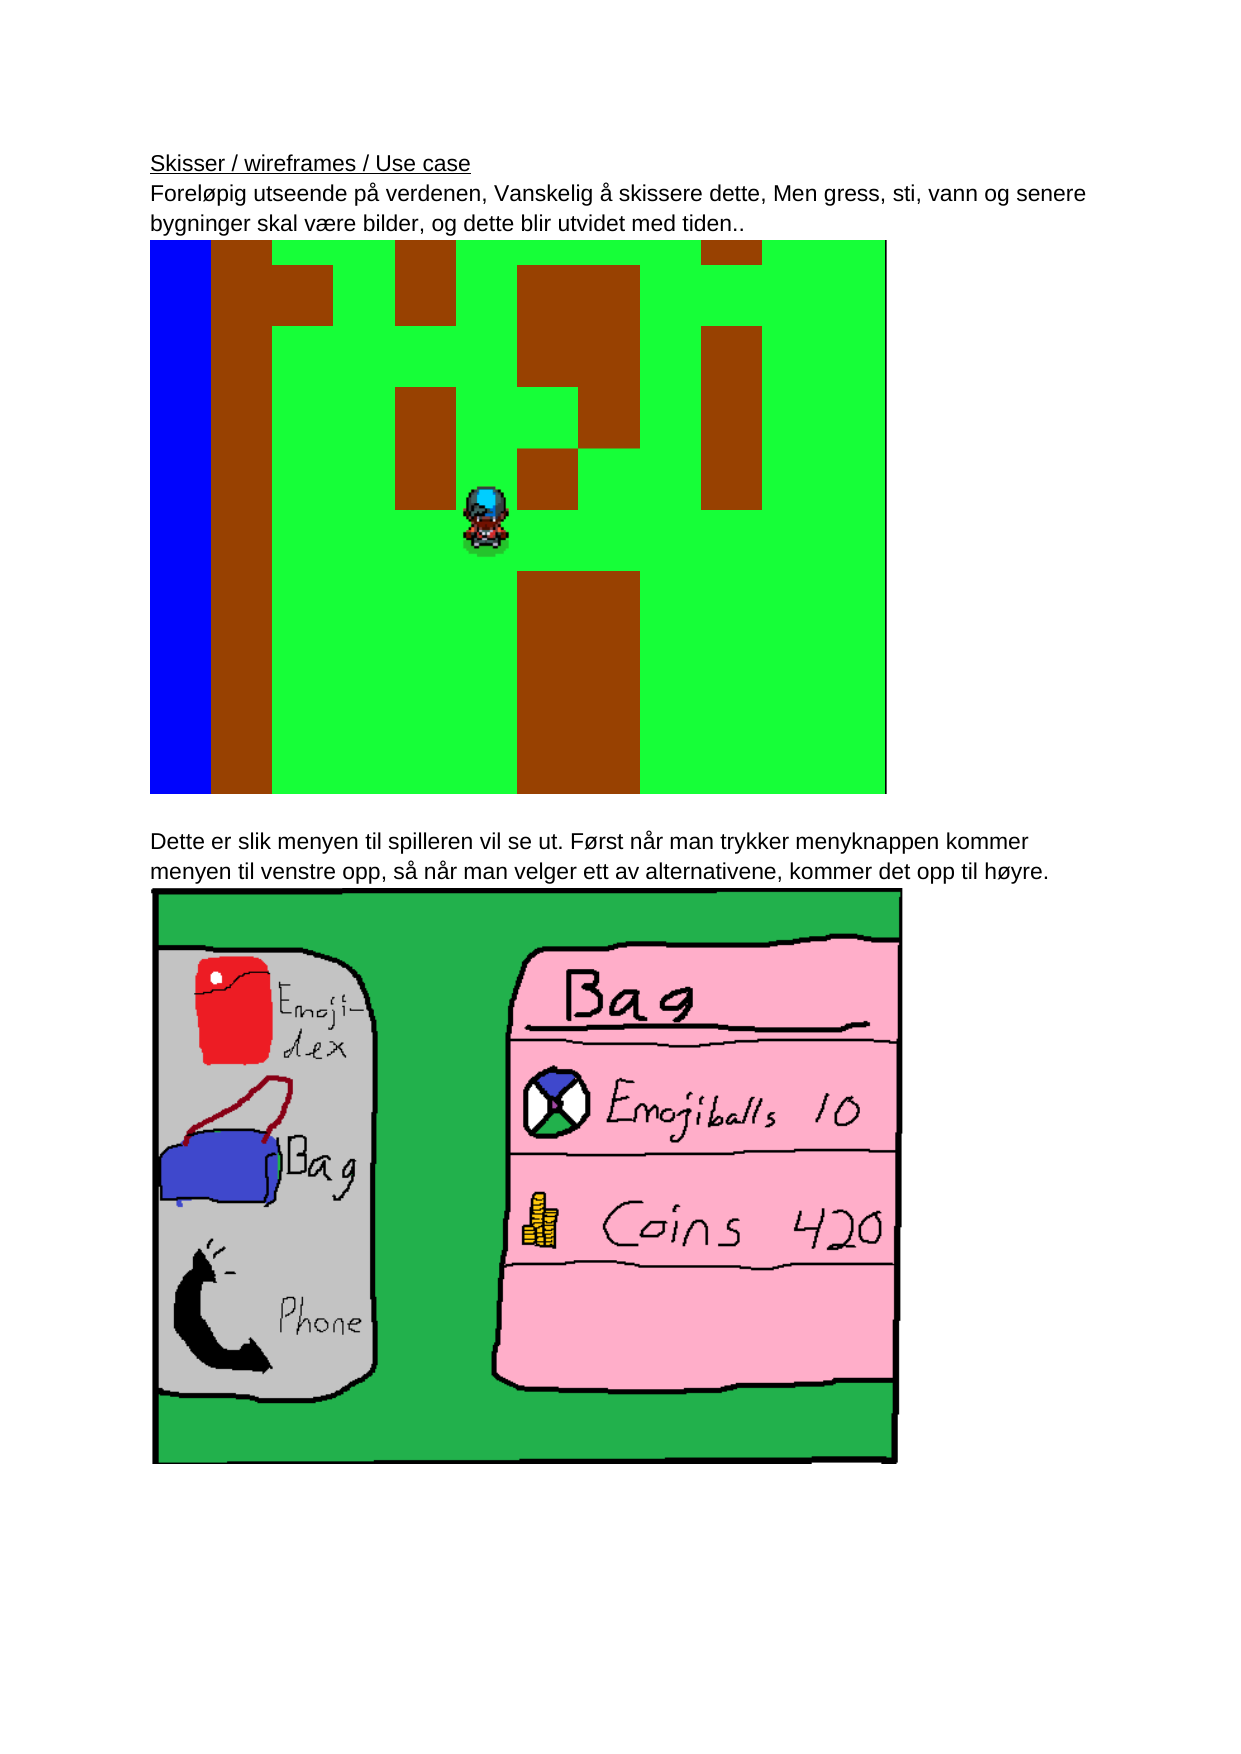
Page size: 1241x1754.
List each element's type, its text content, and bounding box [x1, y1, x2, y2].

picture [150, 888, 903, 1464]
text Foreløpig utseende på verdenen, Vanskelig å skissere dette, Men gress, sti, vann og senere bygninger skal være bilder, og dette blir utvidet med tiden.. [150, 180, 1090, 237]
text Skisser / wireframes / Use case [150, 150, 1090, 176]
picture [150, 240, 887, 794]
text Dette er slik menyen til spilleren vil se ut. Først når man trykker menyknappen kommer menyen til venstre opp, så når man velger ett av alternativene, kommer det opp til høyre. [150, 828, 1090, 884]
